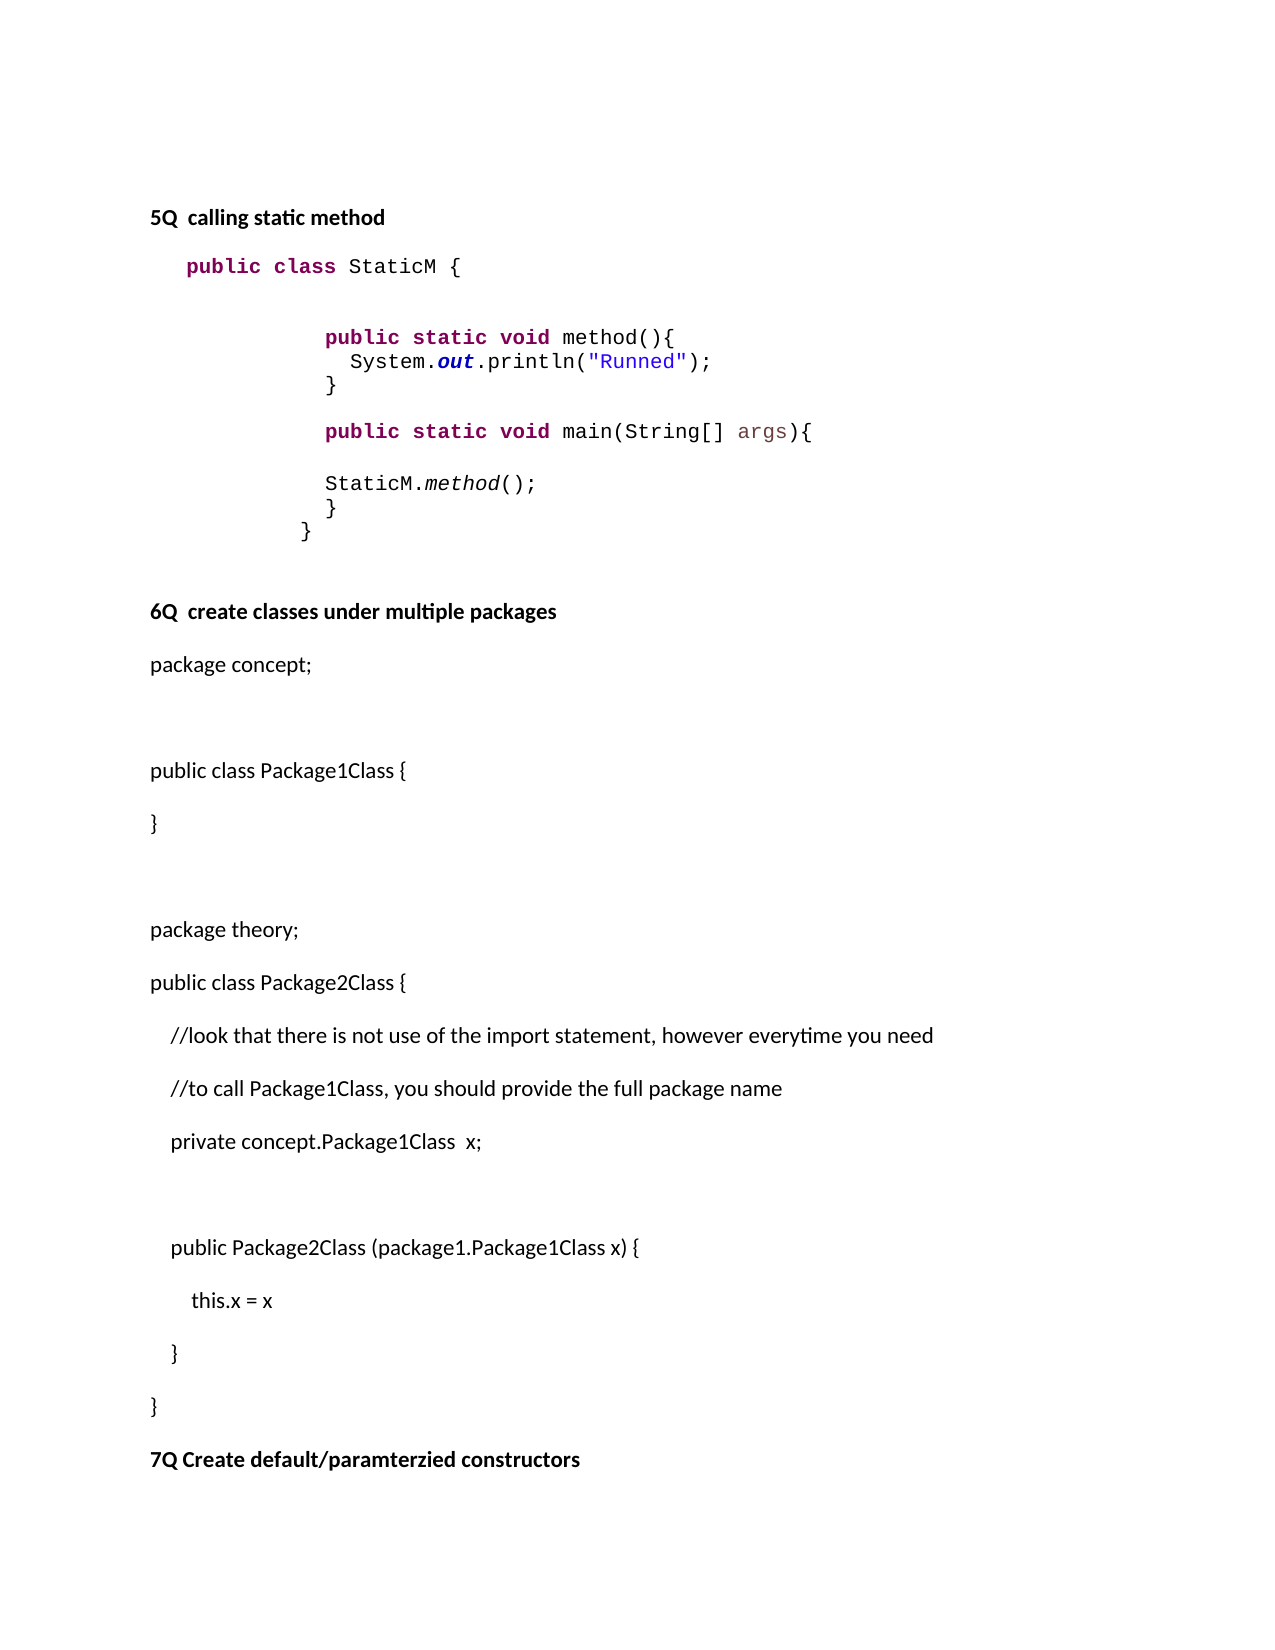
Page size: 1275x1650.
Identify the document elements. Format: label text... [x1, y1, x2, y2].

text } [150, 374, 1125, 398]
text public class Package2Class { [150, 968, 1125, 996]
text this.x = x [150, 1286, 1125, 1314]
text public static void method(){ [150, 327, 1125, 351]
text } [150, 521, 1125, 544]
text StaticM.method(); [150, 473, 1125, 497]
text public class Package1Class { [150, 756, 1125, 784]
text package theory; [150, 915, 1125, 943]
text package concept; [150, 650, 1125, 678]
text } [150, 1392, 1125, 1421]
text 6Q create classes under multiple packages [150, 597, 1125, 625]
text 5Q calling static method [150, 203, 1125, 231]
text public Package2Class (package1.Package1Class x) { [150, 1233, 1125, 1261]
text //look that there is not use of the import statement, however everytime you need [150, 1021, 1125, 1049]
text } [150, 1339, 1125, 1367]
text } [150, 809, 1125, 837]
text public static void main(String[] args){ [150, 422, 1125, 445]
text 7Q Create default/paramterzied constructors [150, 1446, 1125, 1473]
text //to call Package1Class, you should provide the full package name [150, 1074, 1125, 1102]
text System.out.println("Runned"); [150, 351, 1125, 374]
text public class StaticM { [150, 256, 1125, 280]
text private concept.Package1Class x; [150, 1127, 1125, 1155]
text } [150, 497, 1125, 521]
